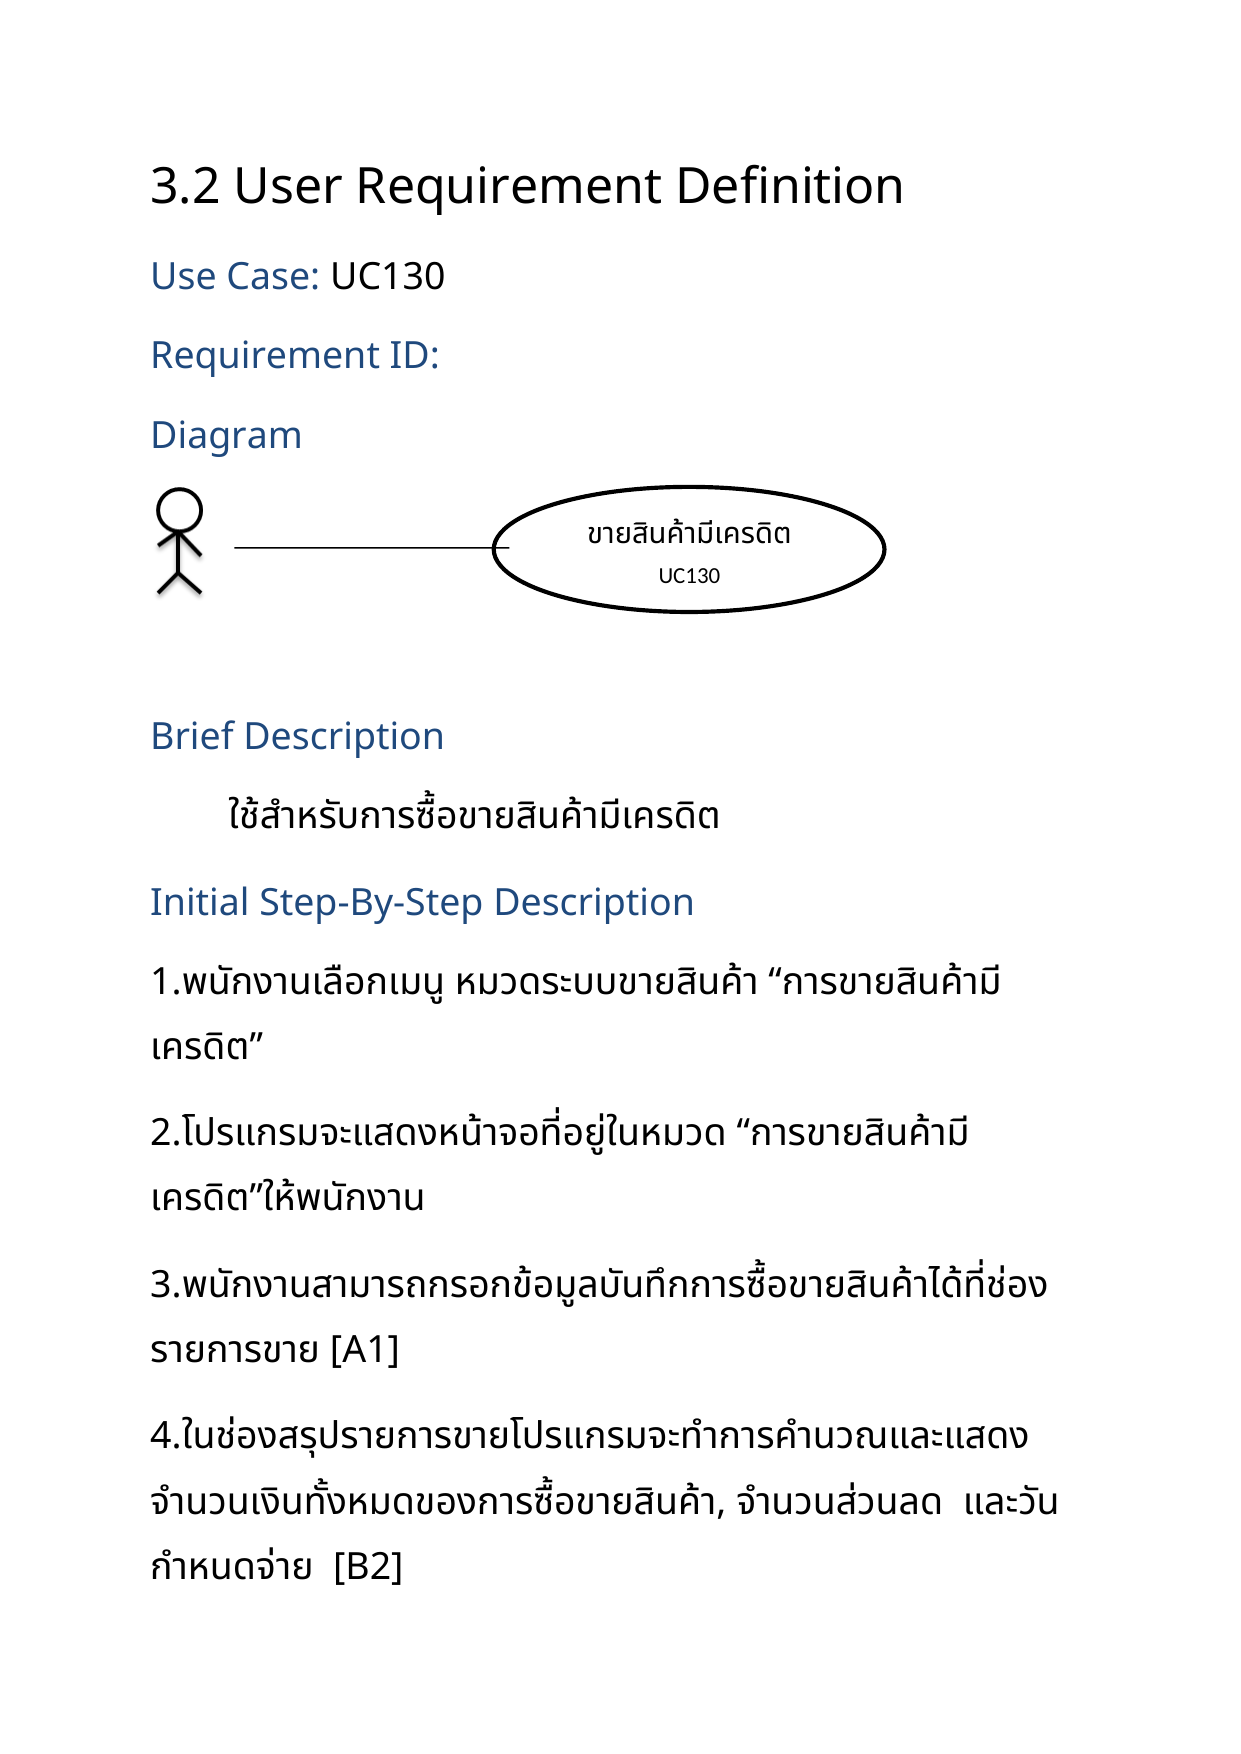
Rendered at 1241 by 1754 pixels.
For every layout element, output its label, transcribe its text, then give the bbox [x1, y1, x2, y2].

text Requirement ID: [150, 329, 1090, 380]
text 3.2 User Requirement Definition [150, 150, 1090, 218]
text 2.โปรแกรมจะแสดงหน้าจอที่อยู่ในหมวด “การขายสินค้ามีเครดิต”ให้พนักงาน [150, 1106, 1090, 1228]
text ใช้สำหรับการซื้อขายสินค้ามีเครดิต [150, 789, 1090, 845]
text Brief Description [150, 709, 1090, 760]
text 3.พนักงานสามารถกรอกข้อมูลบันทึกการซื้อขายสินค้าได้ที่ช่องรายการขาย [A1] [150, 1257, 1090, 1379]
text Use Case: UC130 [150, 249, 1090, 300]
text 4.ในช่องสรุปรายการขายโปรแกรมจะทำการคำนวณและแสดงจำนวนเงินทั้งหมดของการซื้อขายสินค้า, จำนวนส่วนลด และวันกำหนดจ่าย [B2] [150, 1409, 1090, 1597]
text Diagram [150, 408, 1090, 459]
text 1.พนักงานเลือกเมนู หมวดระบบขายสินค้า “การขายสินค้ามีเครดิต” [150, 954, 1090, 1076]
text Initial Step-By-Step Description [150, 875, 1090, 926]
picture [150, 487, 210, 605]
